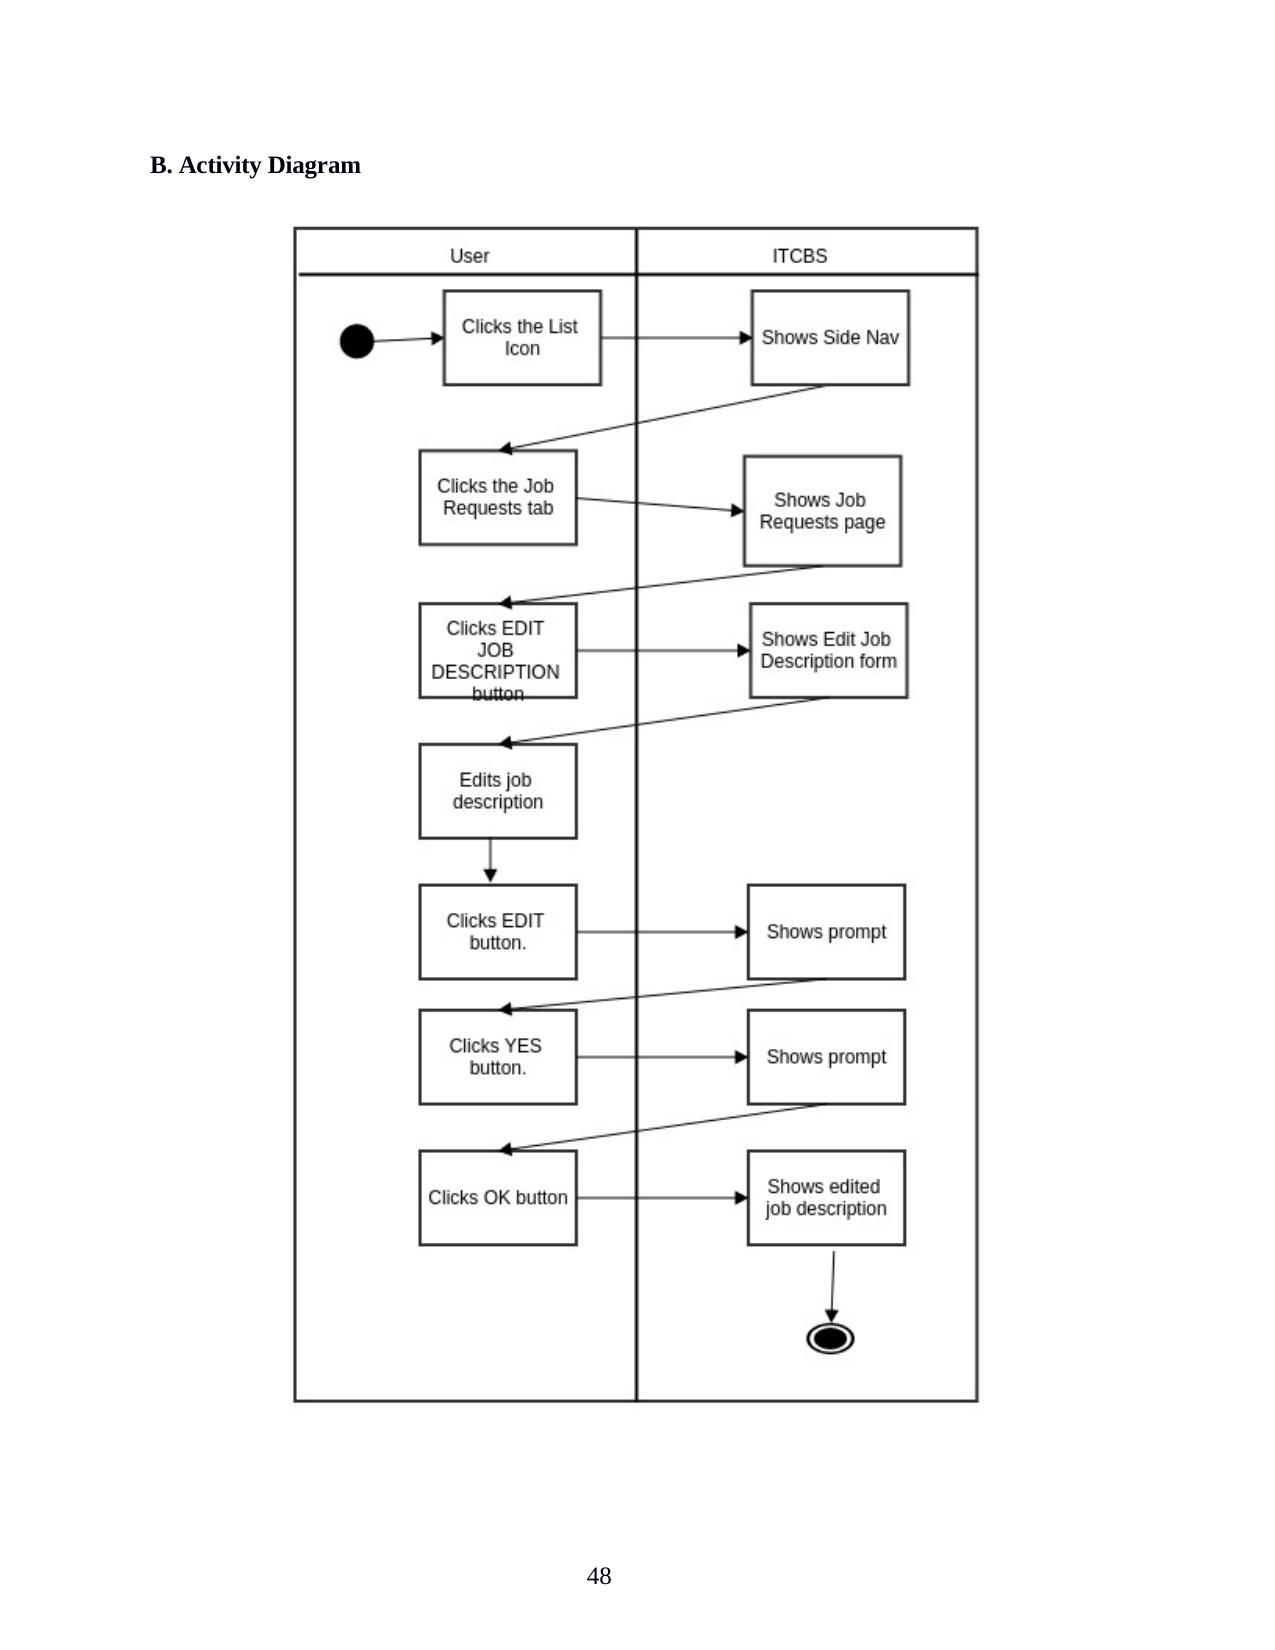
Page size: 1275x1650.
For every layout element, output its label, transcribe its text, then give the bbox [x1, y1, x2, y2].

text B. Activity Diagram [150, 150, 1125, 179]
picture [273, 213, 998, 1439]
